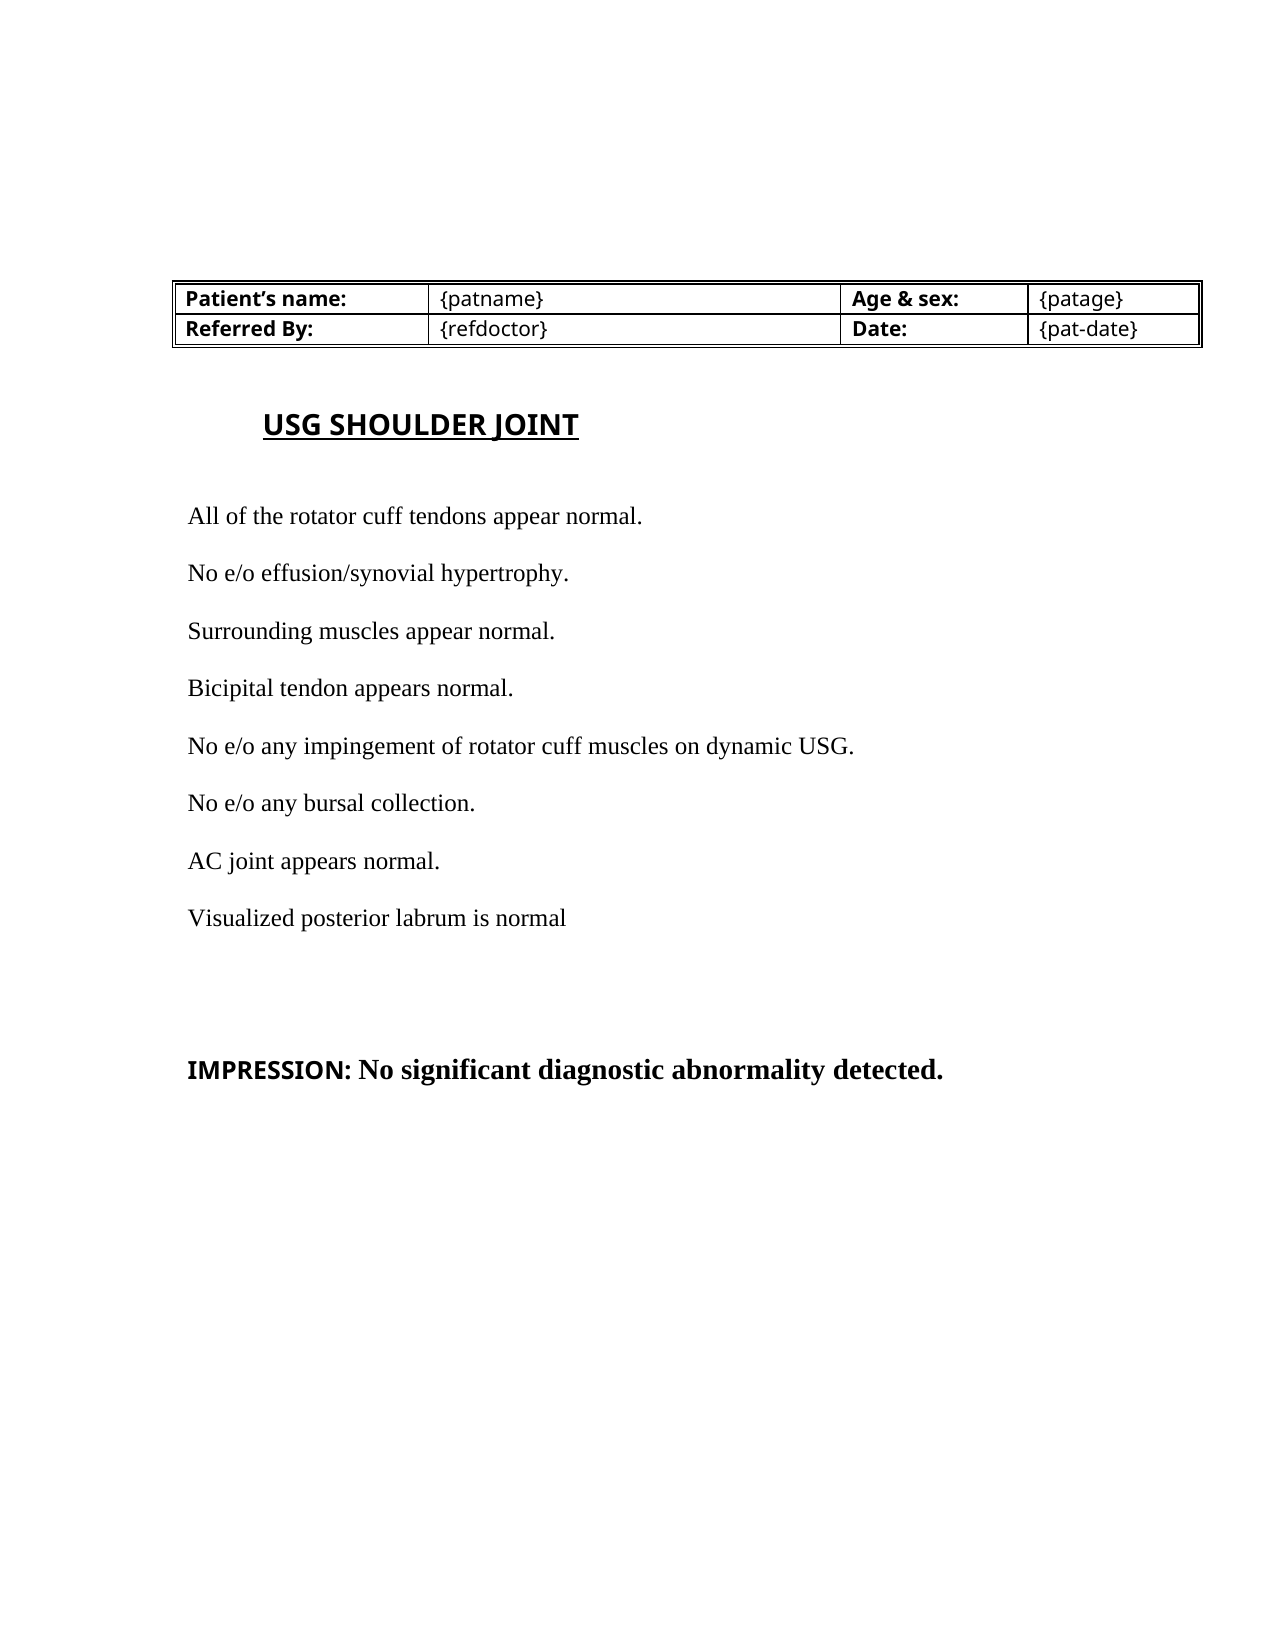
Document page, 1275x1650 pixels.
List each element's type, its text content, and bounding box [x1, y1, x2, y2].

text Bicipital tendon appears normal. [187, 673, 1087, 702]
text AC joint appears normal. [187, 846, 1087, 874]
text All of the rotator cuff tendons appear normal. [187, 501, 1087, 529]
table_cell Date: [841, 315, 1027, 343]
table_cell Referred By: [176, 315, 428, 343]
text No e/o effusion/synovial hypertrophy. [187, 558, 1087, 587]
subtitle USG SHOULDER JOINT [187, 404, 1087, 444]
table_header {patage} [1029, 285, 1198, 313]
text IMPRESSION: No significant diagnostic abnormality detected. [187, 1052, 1087, 1087]
table_header {patname} [429, 285, 840, 313]
text No e/o any impingement of rotator cuff muscles on dynamic USG. [187, 731, 1087, 759]
text Surrounding muscles appear normal. [187, 616, 1087, 644]
text Visualized posterior labrum is normal [187, 903, 1087, 932]
text No e/o any bursal collection. [187, 788, 1087, 817]
table_header Age & sex: [841, 285, 1027, 313]
table_cell {refdoctor} [429, 315, 840, 343]
table_cell {pat-date} [1029, 315, 1198, 343]
table_header Patient’s name: [176, 285, 428, 313]
